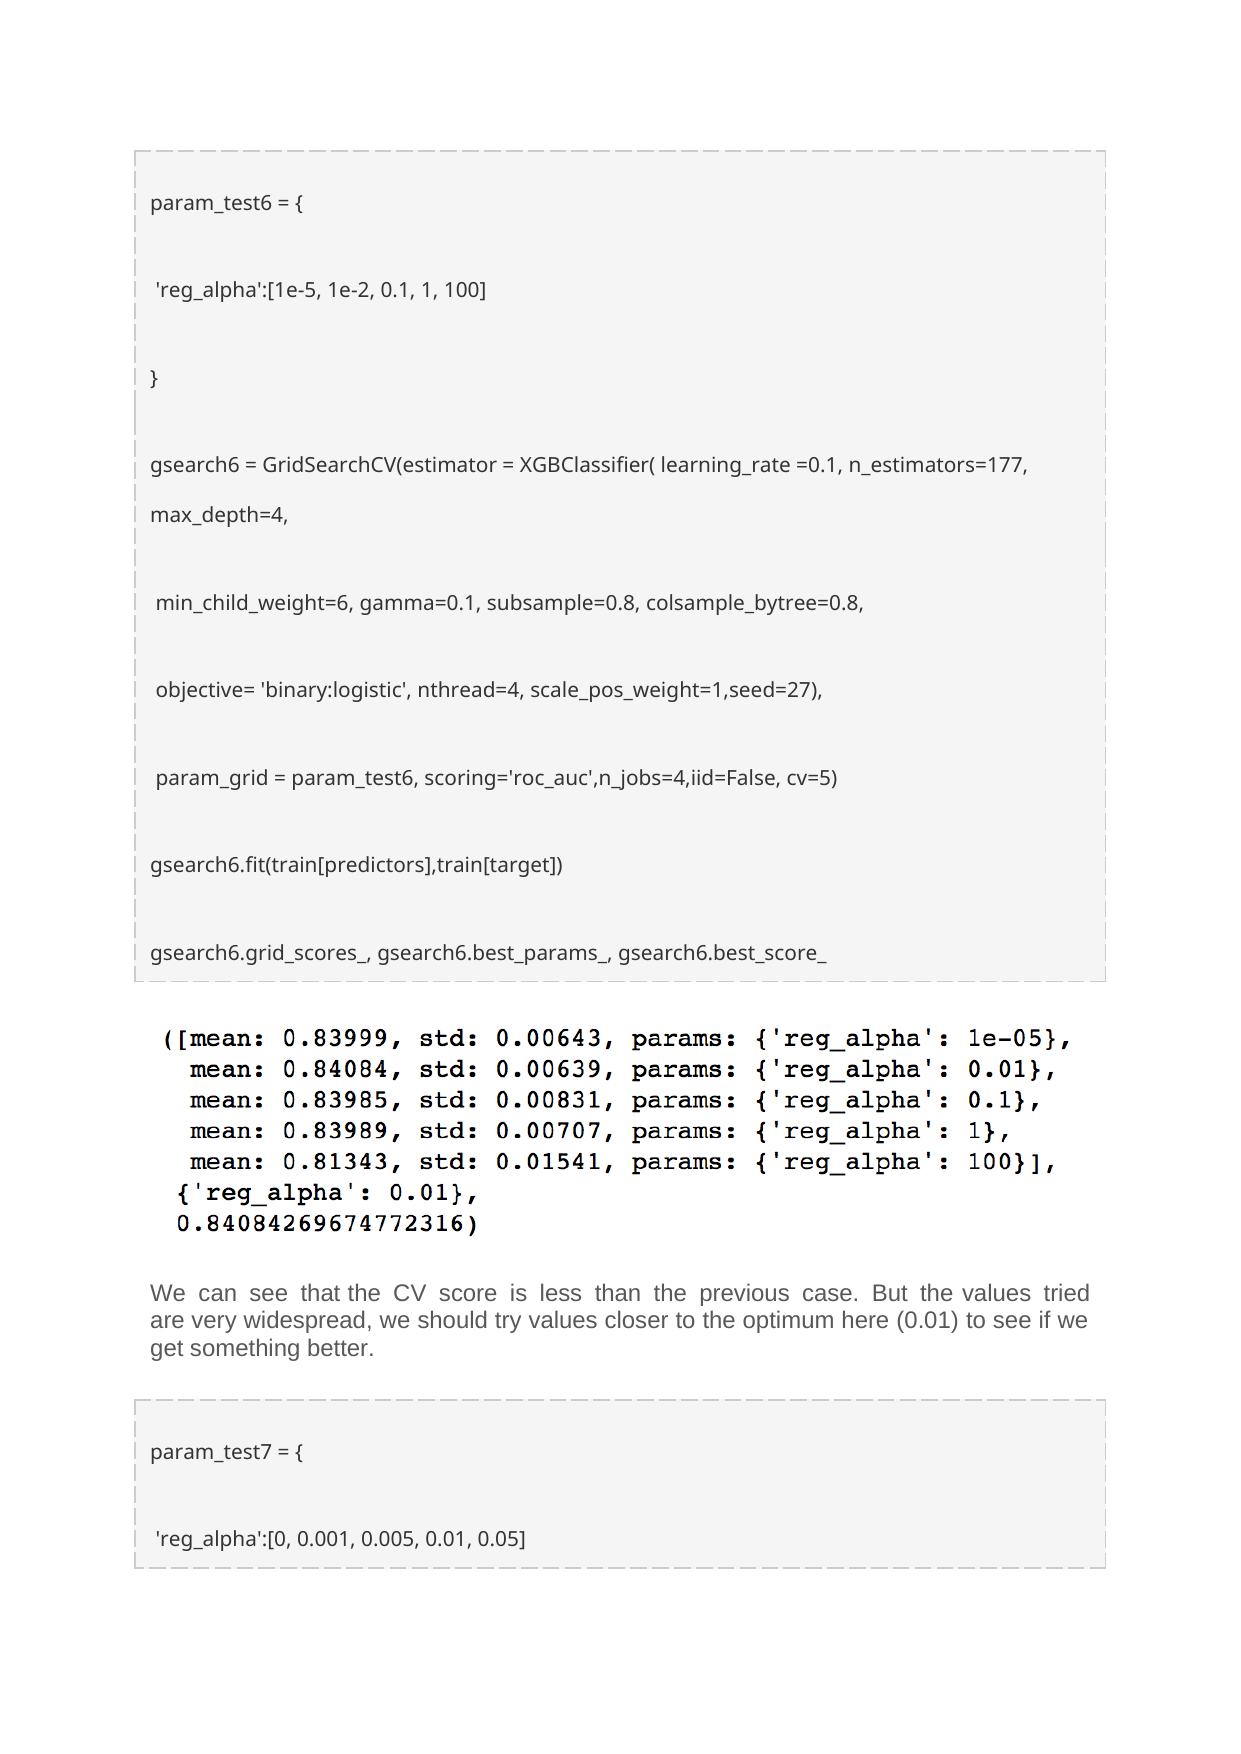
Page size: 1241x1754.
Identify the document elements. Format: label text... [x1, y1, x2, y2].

text min_child_weight=6, gamma=0.1, subsample=0.8, colsample_bytree=0.8, [134, 550, 1106, 616]
text We can see that the CV score is less than the previous case. But the values tried are very widespread, we should try values closer to the optimum here (0.01) to see if we get something better. [150, 1279, 1090, 1362]
text gsearch6 = GridSearchCV(estimator = XGBClassifier( learning_rate =0.1, n_estimators=177, max_depth=4, [134, 412, 1106, 529]
picture [150, 1019, 1090, 1246]
text 'reg_alpha':[0, 0.001, 0.005, 0.01, 0.05] [134, 1487, 1106, 1569]
text } [134, 325, 1106, 391]
text objective= 'binary:logistic', nthread=4, scale_pos_weight=1,seed=27), [134, 637, 1106, 704]
text param_test6 = { [134, 150, 1106, 216]
text gsearch6.fit(train[predictors],train[target]) [134, 812, 1106, 879]
text param_test7 = { [134, 1399, 1106, 1465]
text gsearch6.grid_scores_, gsearch6.best_params_, gsearch6.best_score_ [134, 900, 1106, 982]
text 'reg_alpha':[1e-5, 1e-2, 0.1, 1, 100] [134, 237, 1106, 304]
text param_grid = param_test6, scoring='roc_auc',n_jobs=4,iid=False, cv=5) [134, 725, 1106, 791]
